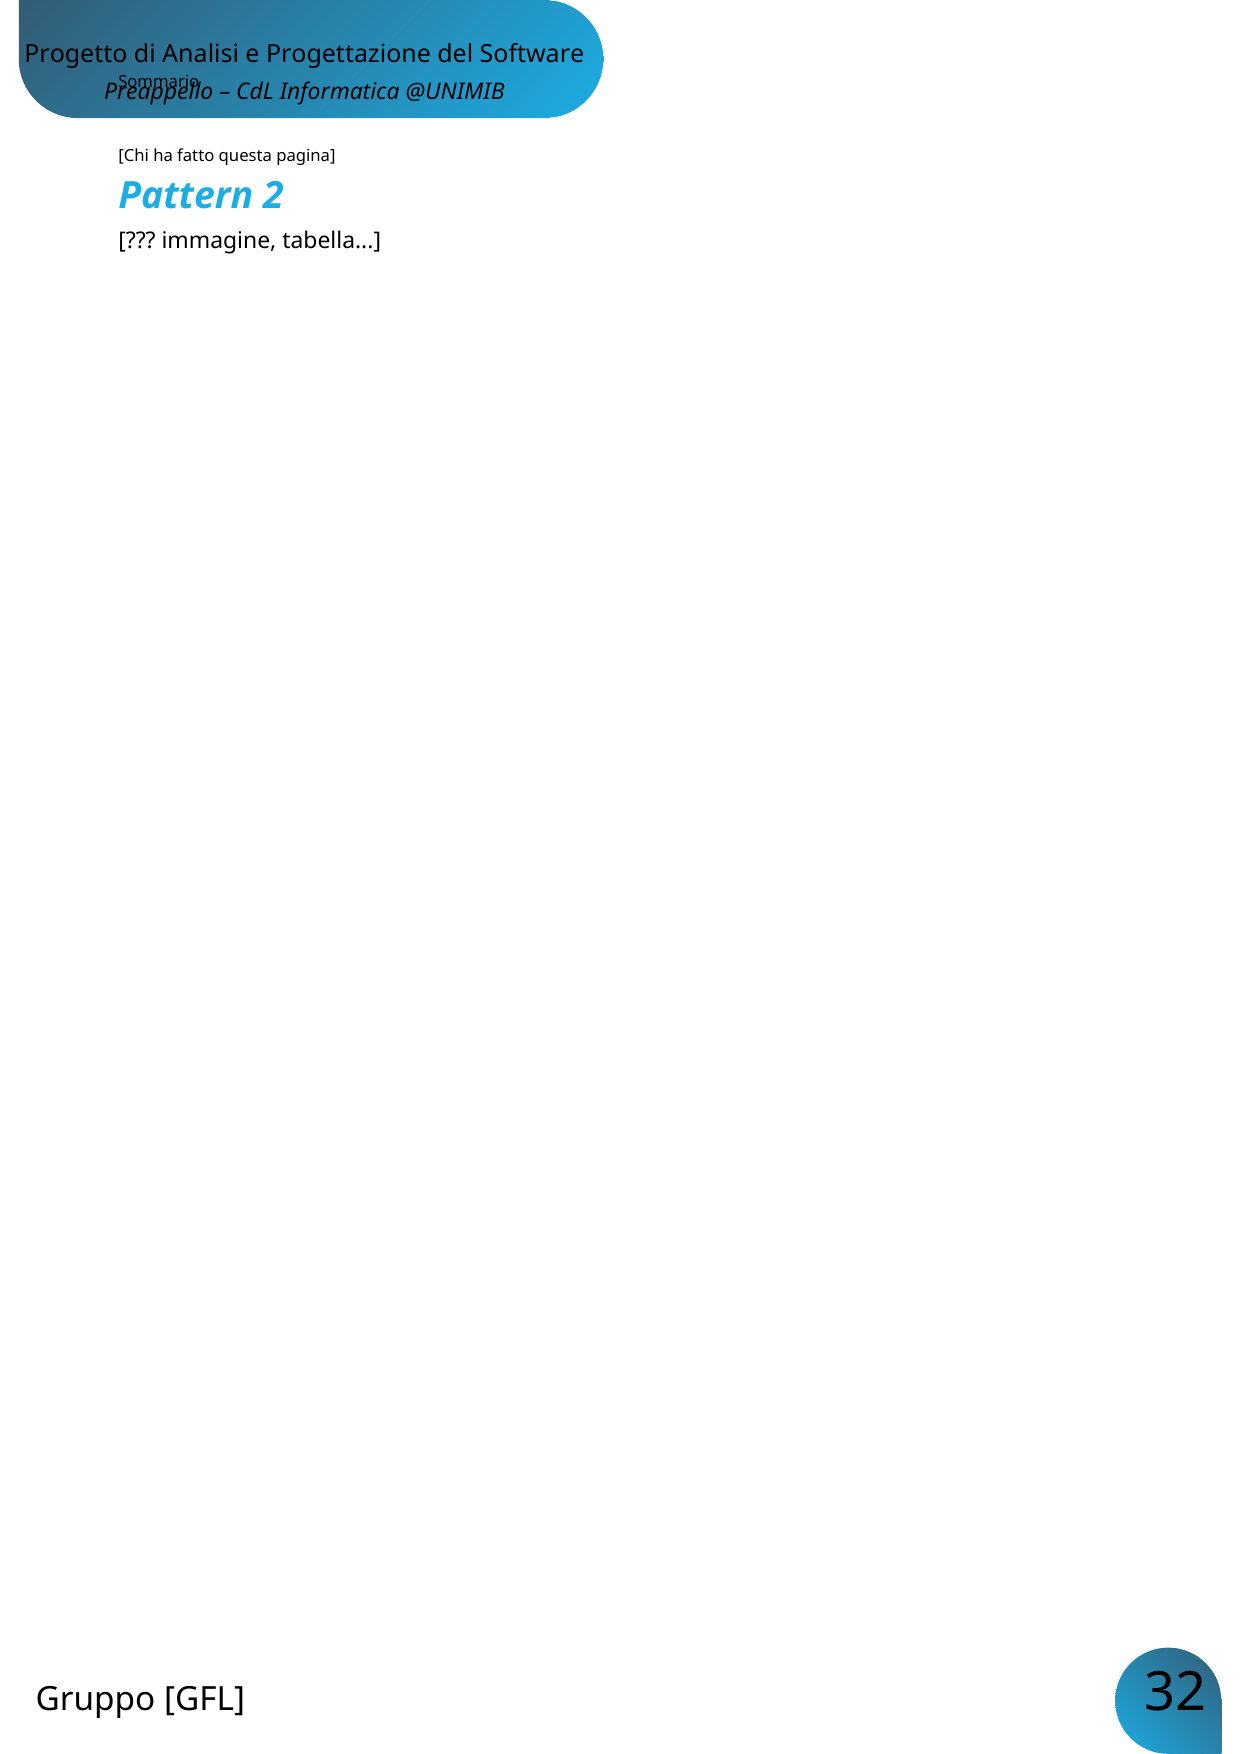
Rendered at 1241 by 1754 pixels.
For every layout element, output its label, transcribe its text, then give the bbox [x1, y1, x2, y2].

text [Chi ha fatto questa pagina] [118, 148, 1122, 164]
subtitle Pattern 2 [118, 168, 1122, 219]
text [??? immagine, tabella...] [118, 223, 1122, 255]
